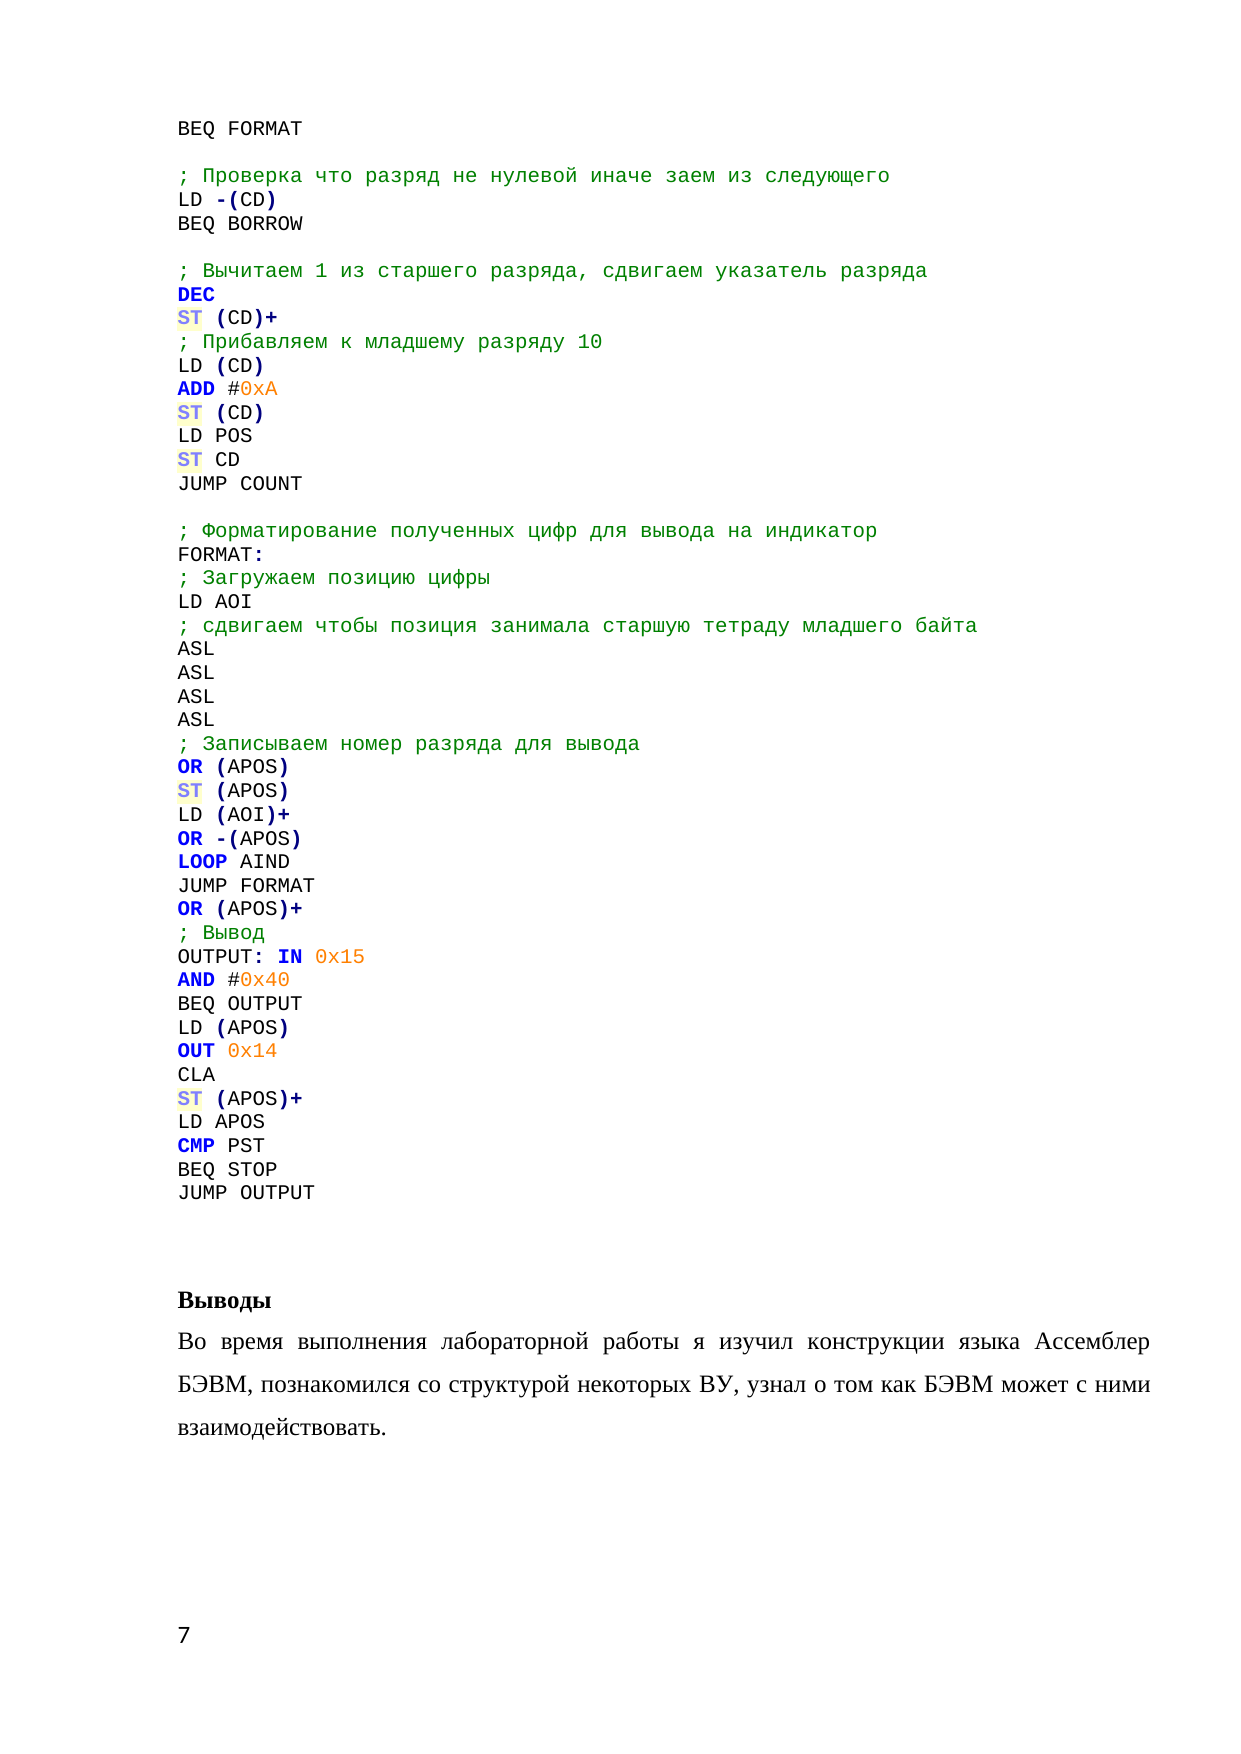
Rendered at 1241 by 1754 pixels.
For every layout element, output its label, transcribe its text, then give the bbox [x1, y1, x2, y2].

text LD APOS [177, 1111, 1152, 1135]
text ASL [177, 686, 1152, 709]
text LD AOI [177, 591, 1152, 615]
subtitle Выводы [177, 1285, 1152, 1314]
text ; Вывод [177, 922, 1152, 946]
text ; Форматирование полученных цифр для вывода на индикатор [177, 520, 1152, 544]
text LD (AOI)+ [177, 804, 1152, 827]
text LD (APOS) [177, 1017, 1152, 1040]
text BEQ STOP [177, 1158, 1152, 1182]
text ASL [177, 638, 1152, 662]
text BEQ FORMAT [177, 118, 1152, 142]
text BEQ BORROW [177, 213, 1152, 236]
text DEC [177, 284, 1152, 307]
text ASL [177, 662, 1152, 686]
text LD -(CD) [177, 189, 1152, 213]
text JUMP OUTPUT [177, 1182, 1152, 1206]
text OR -(APOS) [177, 827, 1152, 851]
text ST (CD) [202, 402, 1152, 426]
text OR (APOS)+ [177, 898, 1152, 922]
text OUTPUT: IN 0x15 [177, 946, 1152, 969]
text ST (APOS)+ [202, 1088, 1152, 1111]
text ; Прибавляем к младшему разряду 10 [177, 331, 1152, 354]
text ST CD [202, 449, 1152, 473]
text ; Вычитаем 1 из старшего разряда, сдвигаем указатель разряда [177, 260, 1152, 284]
text JUMP COUNT [177, 473, 1152, 496]
text AND #0x40 [177, 969, 1152, 993]
text FORMAT: [177, 544, 1152, 567]
text ; Проверка что разряд не нулевой иначе заем из следующего [177, 165, 1152, 189]
text Во время выполнения лабораторной работы я изучил конструкции языка Ассемблер БЭВМ, познакомился со структурой некоторых ВУ, узнал о том как БЭВМ может с ними взаимодействовать. [177, 1326, 1152, 1441]
text LD POS [177, 426, 1152, 449]
text ADD #0xA [177, 378, 1152, 402]
text OR (APOS) [177, 757, 1152, 780]
text ST (APOS) [202, 780, 1152, 804]
text CMP PST [177, 1135, 1152, 1158]
text BEQ OUTPUT [177, 993, 1152, 1017]
text LOOP AIND [177, 851, 1152, 875]
text ; Записываем номер разряда для вывода [177, 733, 1152, 757]
text CLA [177, 1064, 1152, 1088]
text ASL [177, 709, 1152, 733]
text JUMP FORMAT [177, 875, 1152, 898]
text ; Загружаем позицию цифры [177, 567, 1152, 591]
text LD (CD) [177, 354, 1152, 378]
text OUT 0x14 [177, 1040, 1152, 1064]
text ST (CD)+ [202, 307, 1152, 331]
text ; сдвигаем чтобы позиция занимала старшую тетраду младшего байта [177, 615, 1152, 638]
